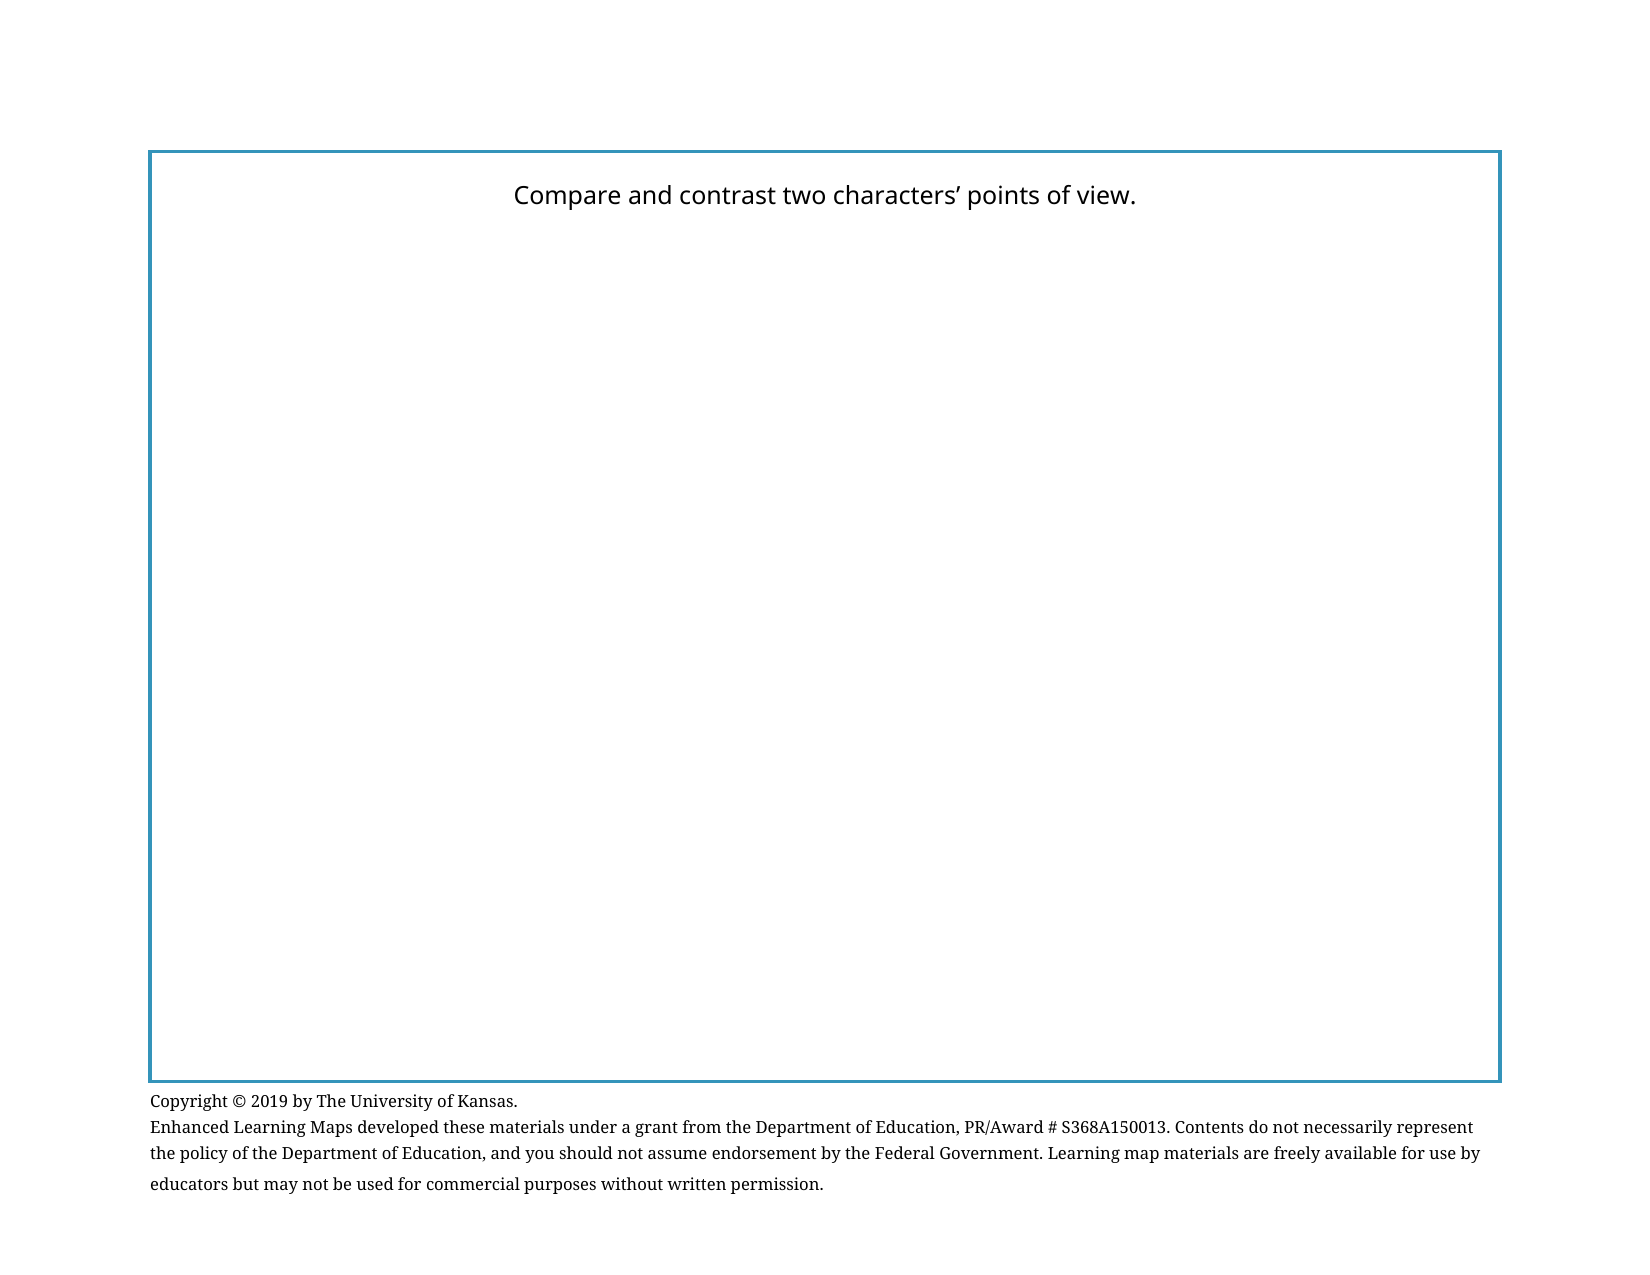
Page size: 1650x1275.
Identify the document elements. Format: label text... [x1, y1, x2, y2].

table_cell Compare and contrast two characters’ points of view. [152, 153, 1498, 1080]
